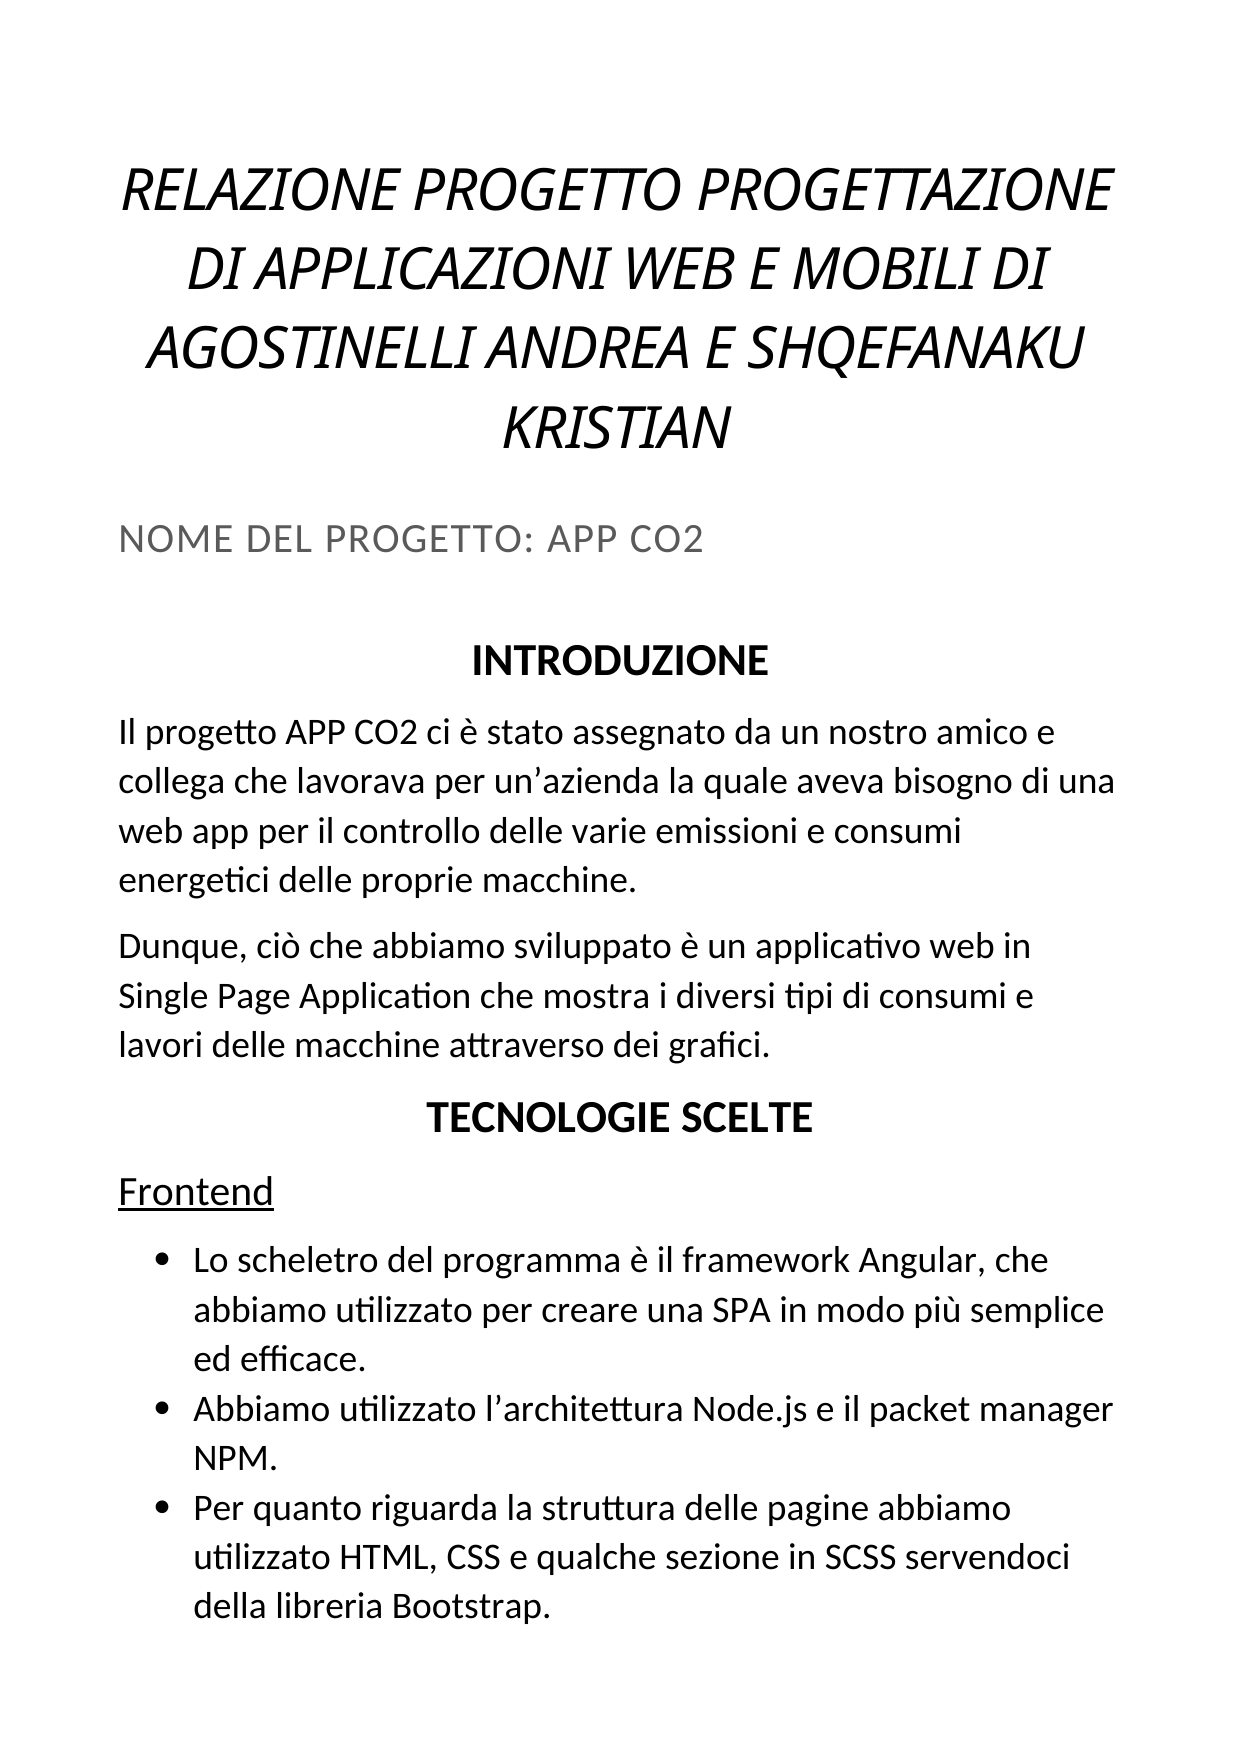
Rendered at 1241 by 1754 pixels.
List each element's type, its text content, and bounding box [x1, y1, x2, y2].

list Lo scheletro del programma è il framework Angular, che abbiamo utilizzato per creare una SPA in modo più semplice ed efficace. [156, 1236, 1122, 1381]
text INTRODUZIONE [118, 631, 1122, 687]
title RELAZIONE PROGETTO PROGETTAZIONE DI APPLICAZIONI WEB E MOBILI DI AGOSTINELLI ANDREA E SHQEFANAKU KRISTIAN [118, 148, 1122, 466]
text Frontend [118, 1164, 1122, 1215]
list Per quanto riguarda la struttura delle pagine abbiamo utilizzato HTML, CSS e qualche sezione in SCSS servendoci della libreria Bootstrap. [156, 1483, 1122, 1628]
list Abbiamo utilizzato l’architettura Node.js e il packet manager NPM. [156, 1384, 1122, 1480]
text TECNOLOGIE SCELTE [118, 1087, 1122, 1143]
text Il progetto APP CO2 ci è stato assegnato da un nostro amico e collega che lavorava per un’azienda la quale aveva bisogno di una web app per il controllo delle varie emissioni e consumi energetici delle proprie macchine. [118, 708, 1122, 902]
subtitle NOME DEL PROGETTO: APP CO2 [118, 512, 1122, 563]
text Dunque, ciò che abbiamo sviluppato è un applicativo web in Single Page Application che mostra i diversi tipi di consumi e lavori delle macchine attraverso dei grafici. [118, 922, 1122, 1067]
